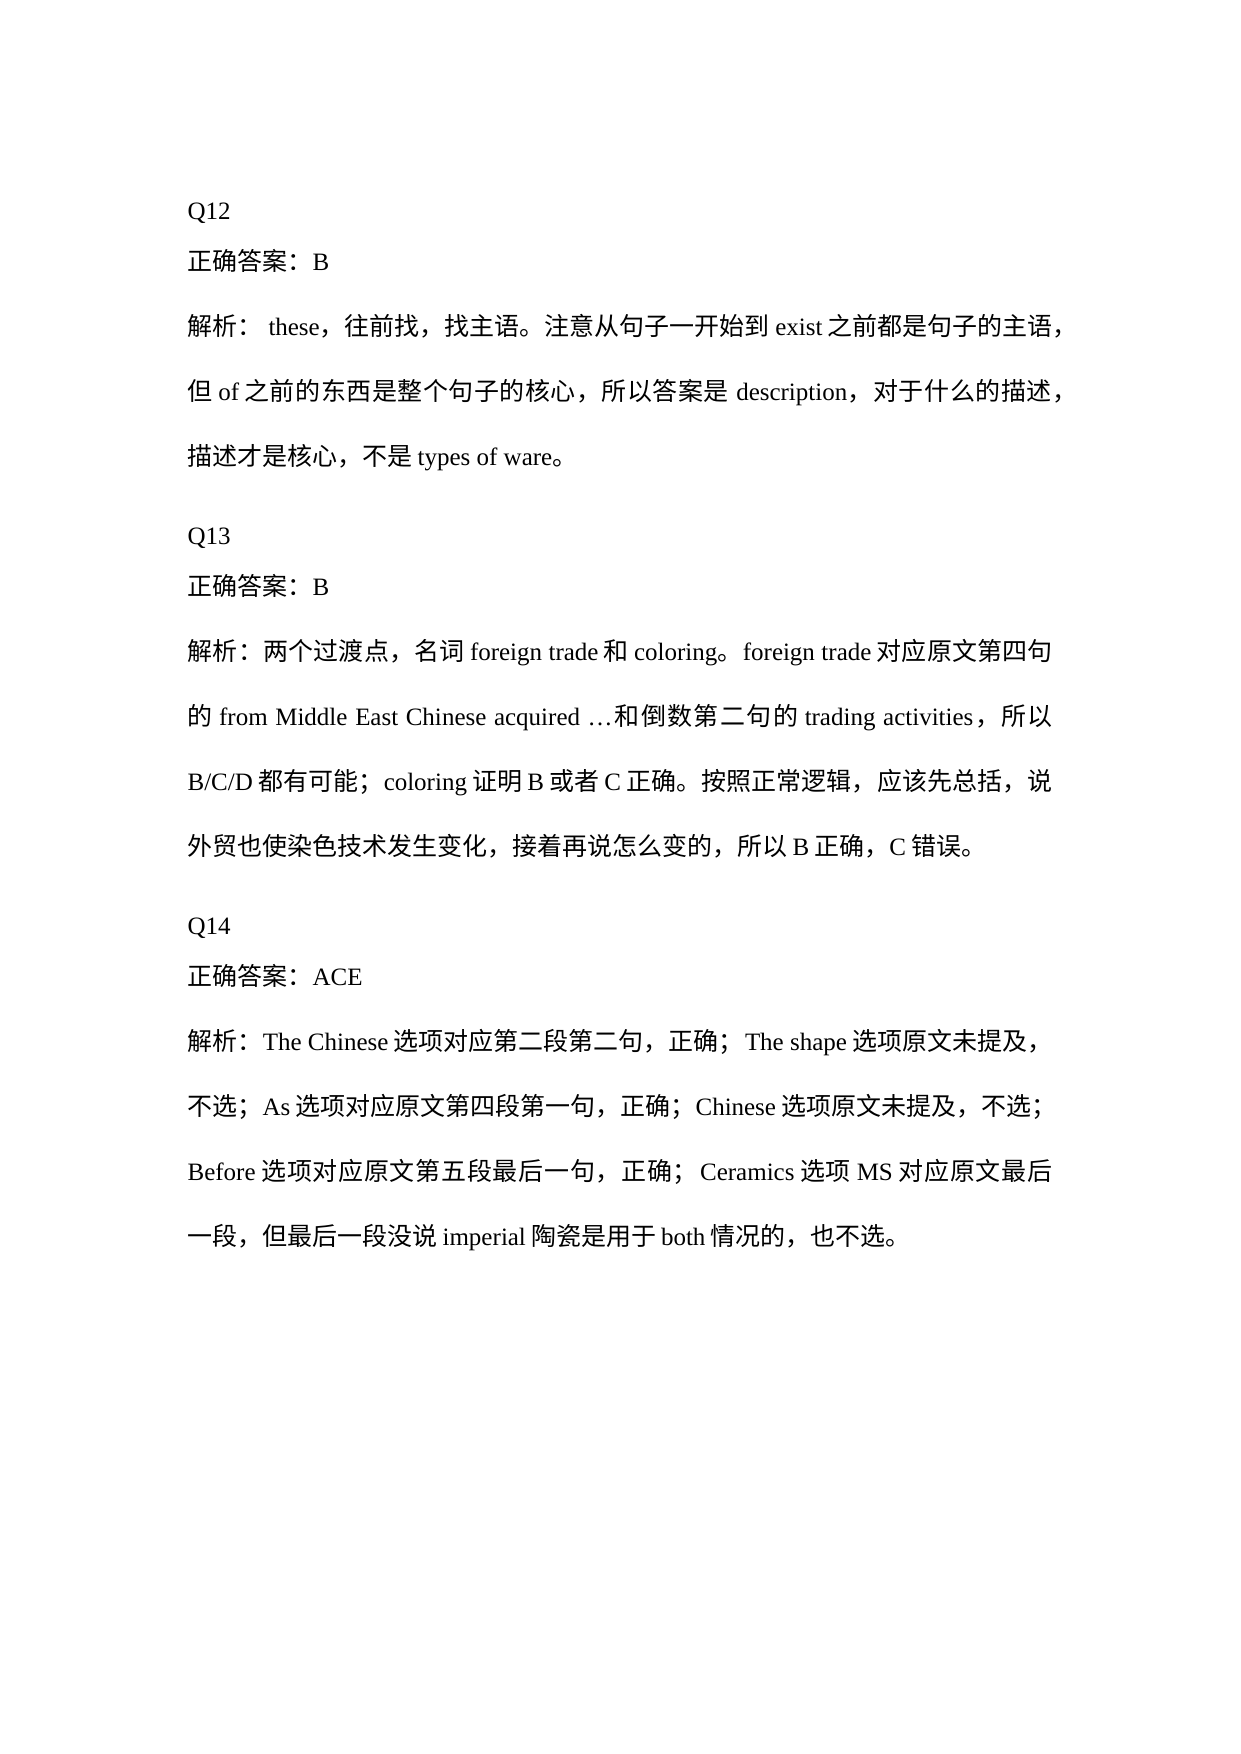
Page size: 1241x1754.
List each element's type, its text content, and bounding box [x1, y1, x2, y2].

text 解析： these，往前找，找主语。注意从句子一开始到exist之前都是句子的主语，但of之前的东西是整个句子的核心，所以答案是description，对于什么的描述，描述才是核心，不是types of ware。 [187, 292, 1053, 487]
text 解析：The Chinese选项对应第二段第二句，正确；The shape选项原文未提及，不选；As选项对应原文第四段第一句，正确；Chinese选项原文未提及，不选； [187, 1007, 1053, 1137]
text Before选项对应原文第五段最后一句，正确；Ceramics选项MS对应原文最后一段，但最后一段没说imperial陶瓷是用于both情况的，也不选。 [187, 1137, 1053, 1267]
text 正确答案：ACE [187, 942, 1053, 1007]
text Q13 [187, 519, 1053, 552]
text Q12 [187, 194, 1053, 227]
text 解析：两个过渡点，名词foreign trade和coloring。foreign trade对应原文第四句的from Middle East Chinese acquired …和倒数第二句的trading activities，所以B/C/D都有可能；coloring证明B或者C正确。按照正常逻辑，应该先总括，说外贸也使染色技术发生变化，接着再说怎么变的，所以B正确，C错误。 [187, 617, 1053, 877]
text Q14 [187, 909, 1053, 942]
text 正确答案：B [187, 227, 1053, 292]
text 正确答案：B [187, 552, 1053, 617]
